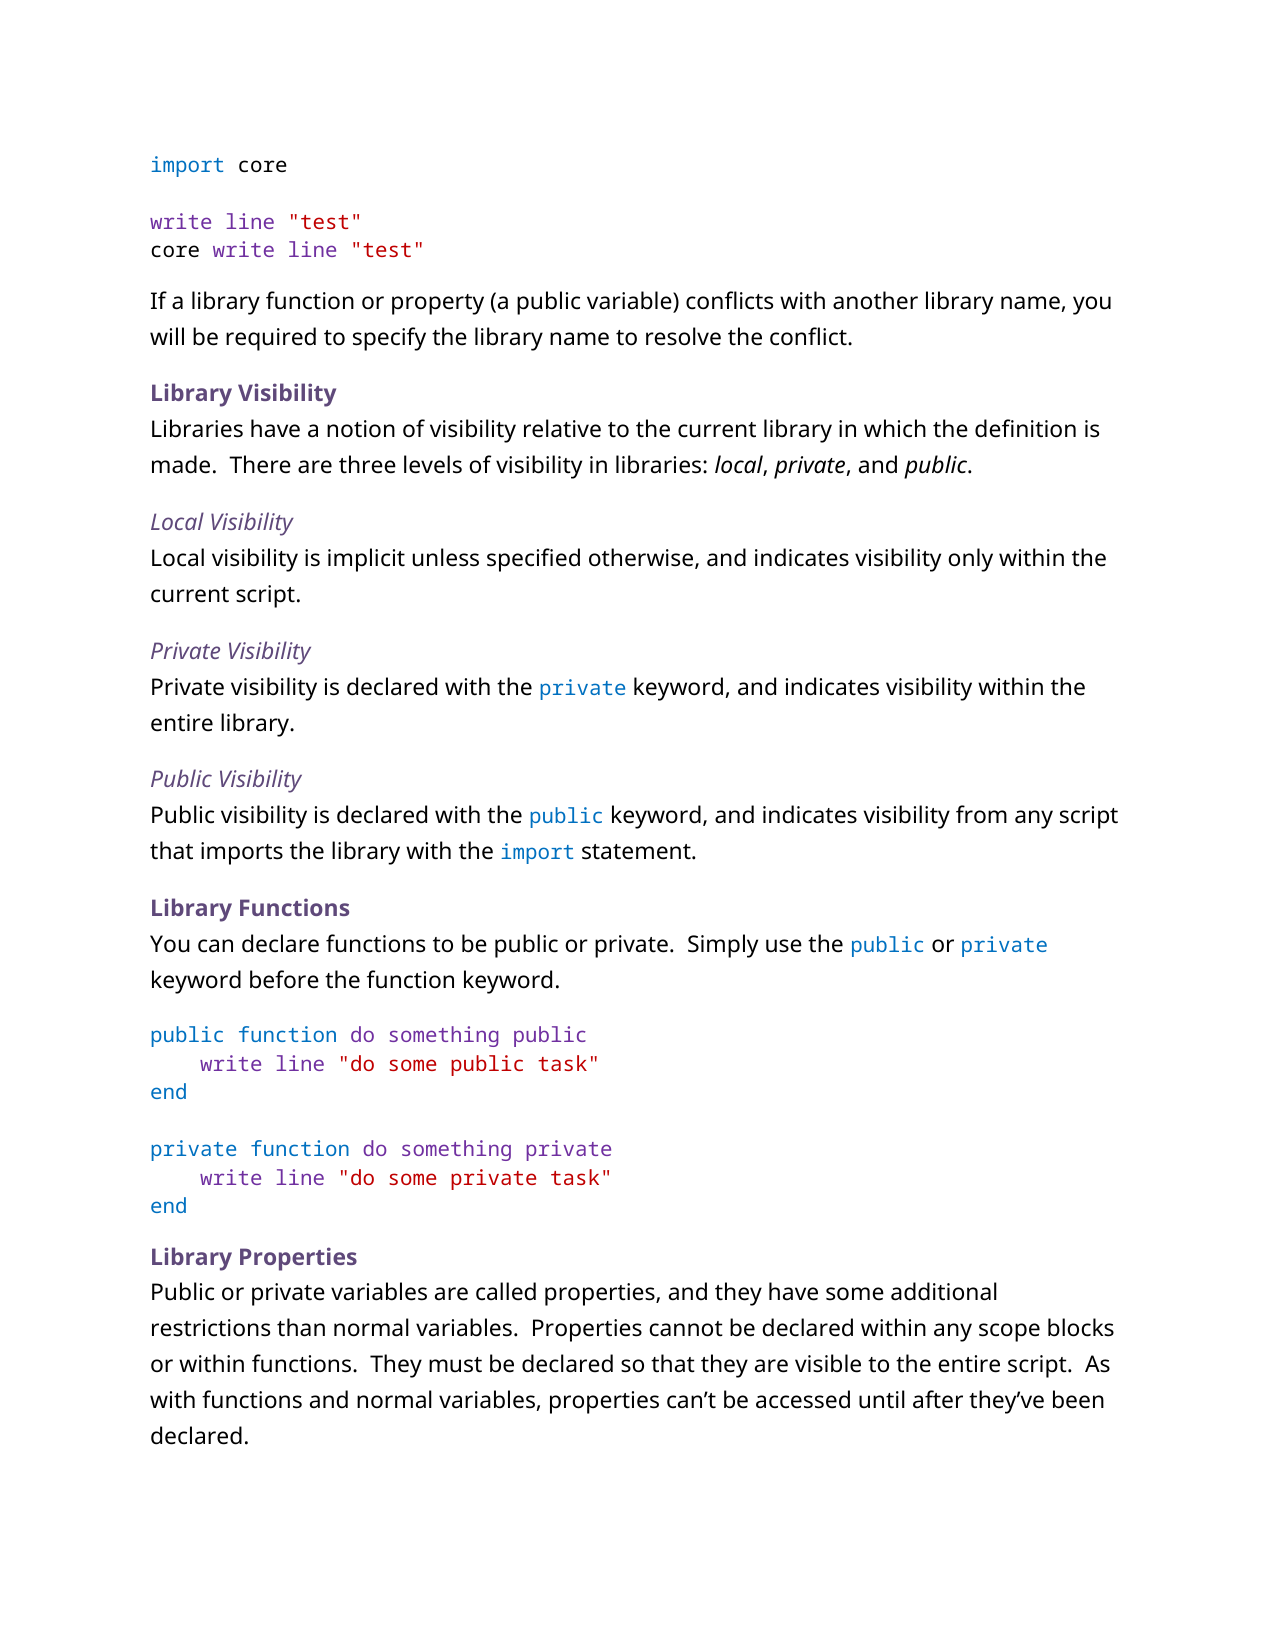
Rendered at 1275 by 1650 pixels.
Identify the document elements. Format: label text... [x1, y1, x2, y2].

text import core [150, 150, 1125, 178]
text private function do something private [150, 1134, 1125, 1163]
text core write line "test" [150, 235, 1125, 264]
subtitle Library Visibility [150, 377, 1125, 408]
text Private visibility is declared with the private keyword, and indicates visibility within the entire library. [150, 671, 1125, 738]
text write line "do some private task" [150, 1163, 1125, 1191]
text Libraries have a notion of visibility relative to the current library in which the definition is made. There are three levels of visibility in libraries: local, private, and public. [150, 413, 1125, 480]
subtitle Local Visibility [150, 506, 1125, 537]
text write line "do some public task" [150, 1049, 1125, 1077]
subtitle Public Visibility [150, 763, 1125, 794]
subtitle Library Functions [150, 892, 1125, 923]
text public function do something public [150, 1021, 1125, 1049]
text Public visibility is declared with the public keyword, and indicates visibility from any script that imports the library with the import statement. [150, 799, 1125, 866]
subtitle Private Visibility [150, 634, 1125, 666]
text end [150, 1077, 1125, 1106]
text write line "test" [150, 207, 1125, 235]
text You can declare functions to be public or private. Simply use the public or private keyword before the function keyword. [150, 928, 1125, 995]
text Local visibility is implicit unless specified otherwise, and indicates visibility only within the current script. [150, 542, 1125, 609]
text end [150, 1191, 1125, 1219]
subtitle Library Properties [150, 1240, 1125, 1272]
